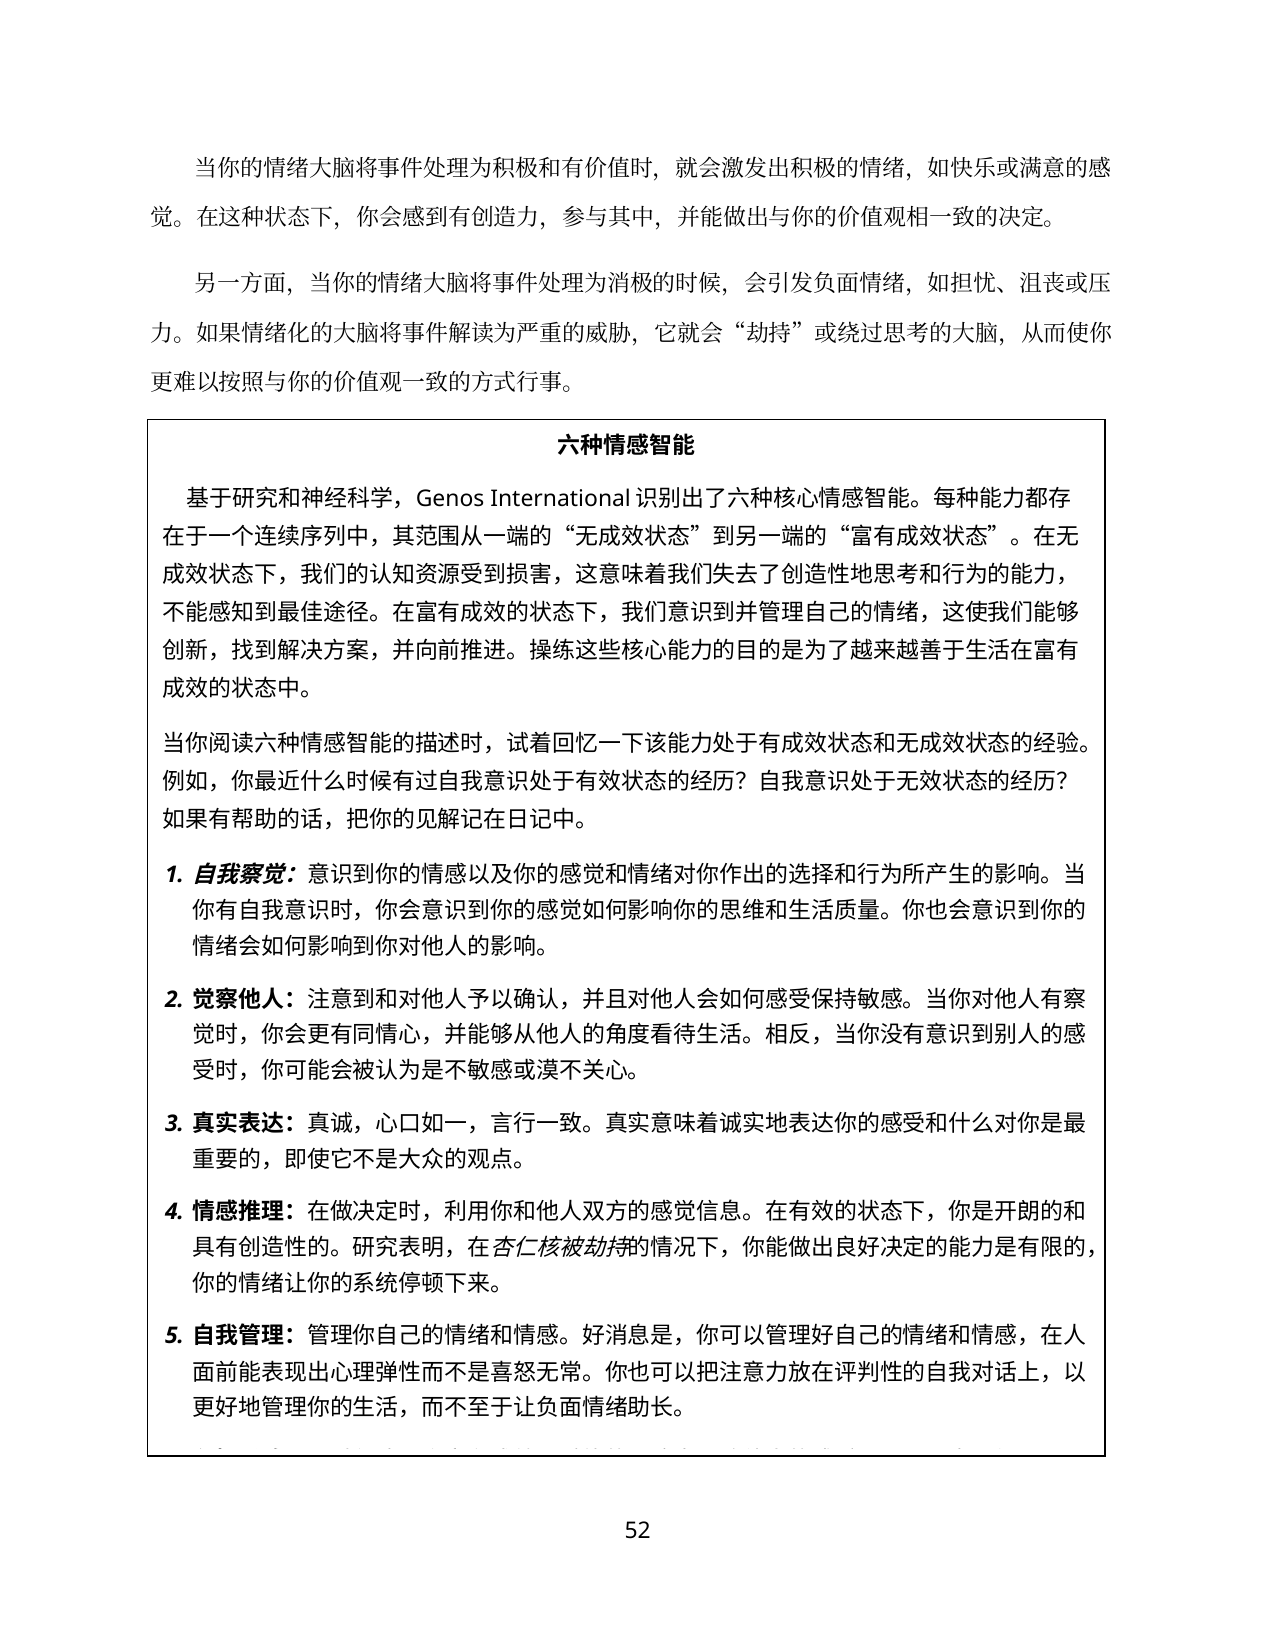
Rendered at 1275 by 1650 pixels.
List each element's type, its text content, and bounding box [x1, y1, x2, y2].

list 另一方面，当你的情绪大脑将事件处理为消极的时候，会引发负面情绪，如担忧、沮丧或压力。如果情绪化的大脑将事件解读为严重的威胁，它就会“劫持”或绕过思考的大脑，从而使你更难以按照与你的价值观一致的方式行事。 [150, 265, 1125, 397]
text 当你的情绪大脑将事件处理为积极和有价值时，就会激发出积极的情绪，如快乐或满意的感觉。在这种状态下，你会感到有创造力，参与其中，并能做出与你的价值观相一致的决定。 [150, 150, 1125, 232]
